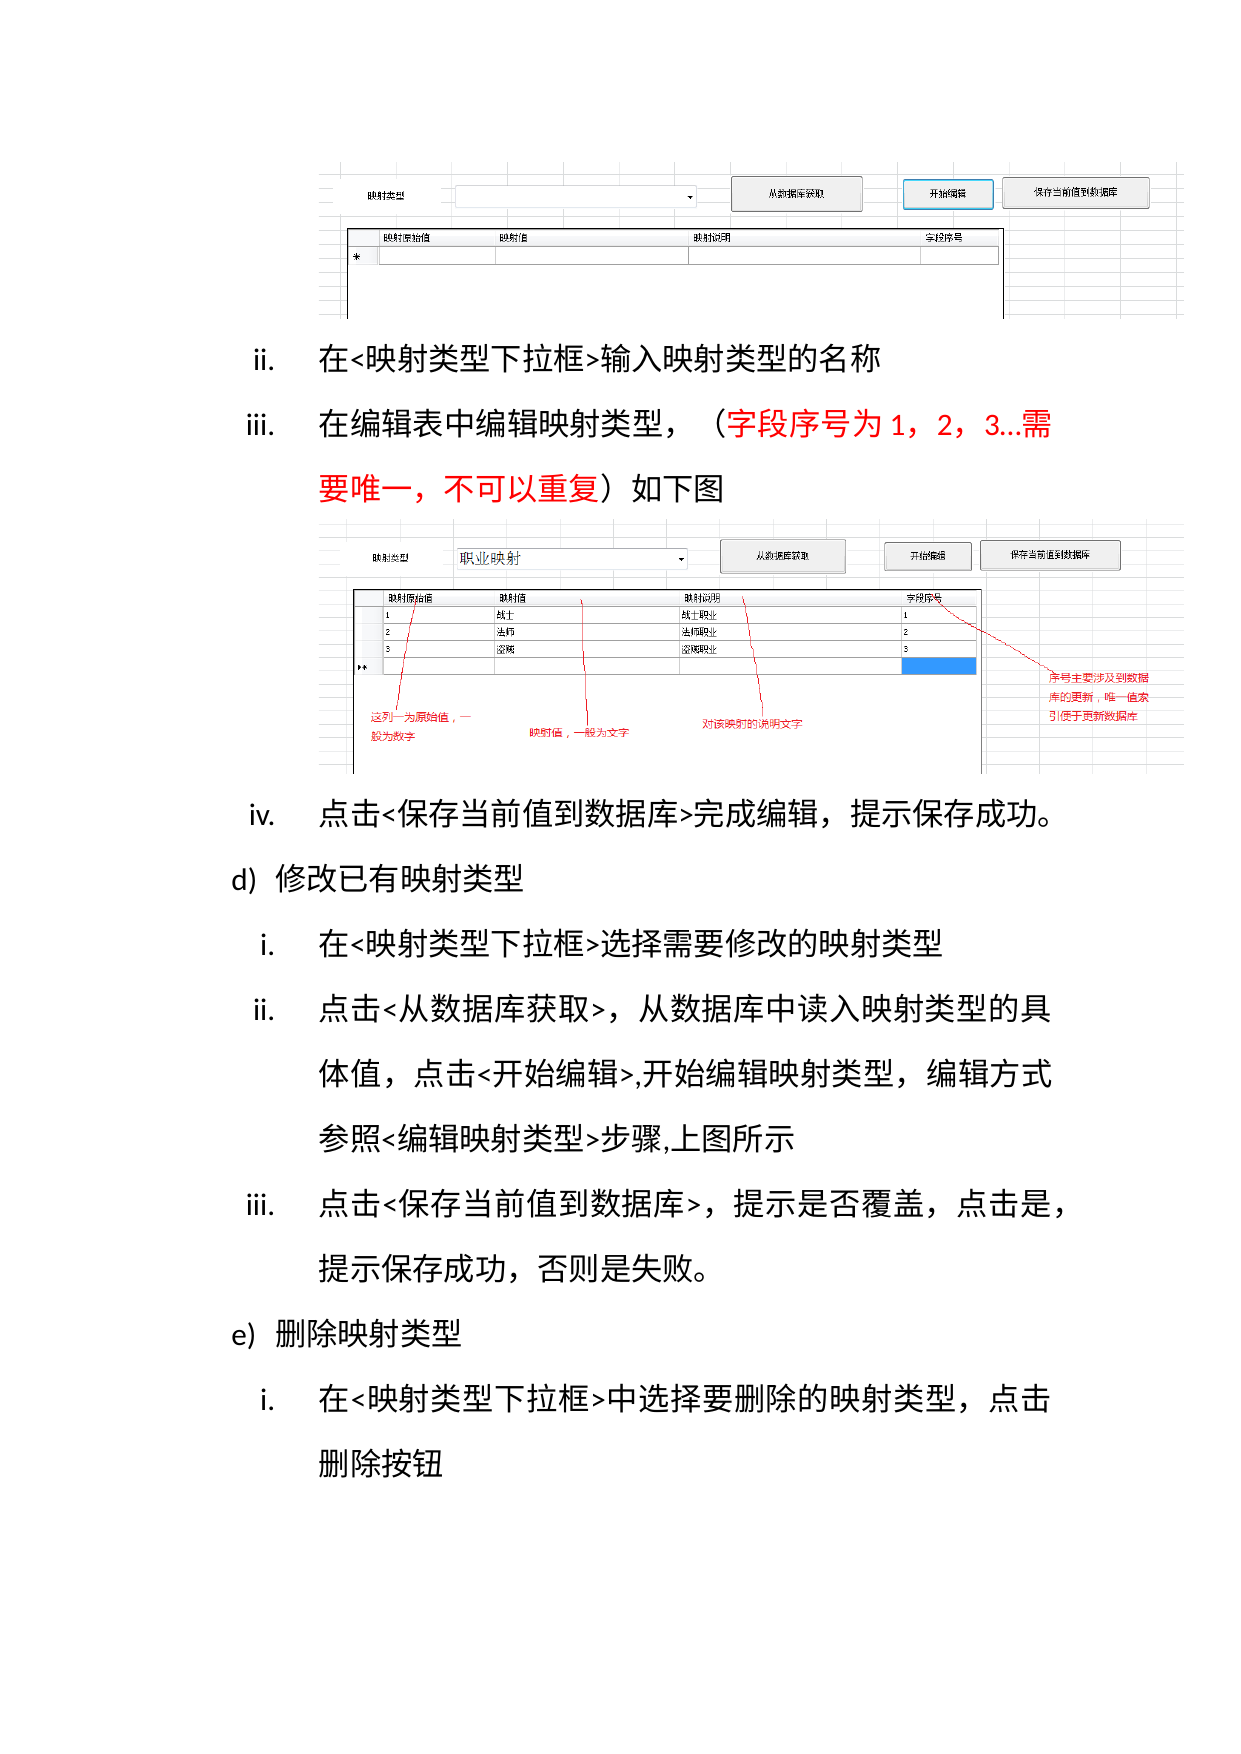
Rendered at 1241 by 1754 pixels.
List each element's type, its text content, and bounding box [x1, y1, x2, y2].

picture [318, 519, 1184, 774]
list 在编辑表中编辑映射类型，（字段序号为1，2，3…需要唯一，不可以重复）如下图 [275, 389, 1053, 519]
list 修改已有映射类型 [231, 844, 1053, 909]
list 在<映射类型下拉框>输入映射类型的名称 [275, 324, 1053, 389]
list 点击<从数据库获取>，从数据库中读入映射类型的具体值，点击<开始编辑>,开始编辑映射类型，编辑方式参照<编辑映射类型>步骤,上图所示 [275, 974, 1053, 1169]
list 在<映射类型下拉框>中选择要删除的映射类型，点击删除按钮 [275, 1364, 1053, 1494]
list 删除映射类型 [231, 1299, 1053, 1364]
picture [318, 162, 1184, 319]
list 在<映射类型下拉框>选择需要修改的映射类型 [275, 909, 1053, 974]
list 点击<保存当前值到数据库>，提示是否覆盖，点击是，提示保存成功，否则是失败。 [275, 1169, 1053, 1299]
list 点击<保存当前值到数据库>完成编辑，提示保存成功。 [275, 779, 1053, 844]
